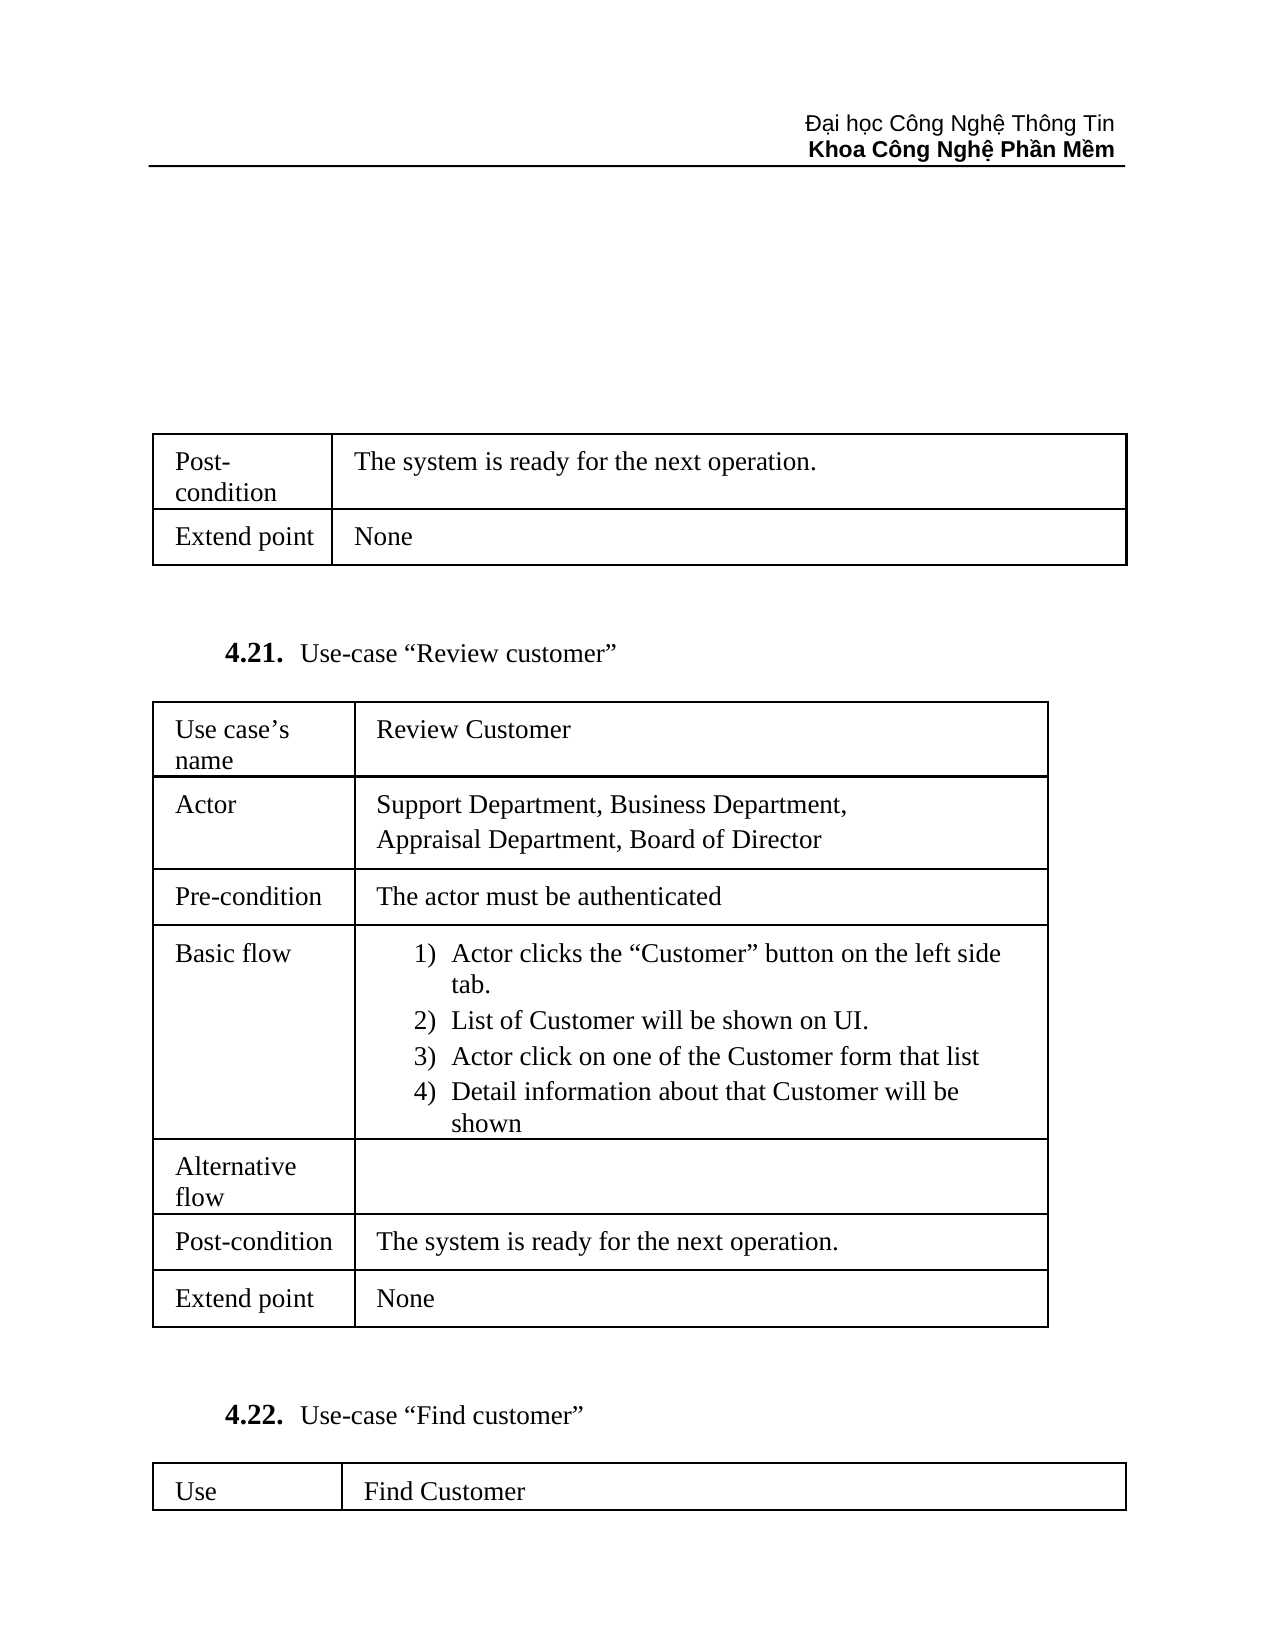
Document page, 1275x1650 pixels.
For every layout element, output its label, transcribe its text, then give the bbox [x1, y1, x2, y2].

table_cell Extend point [154, 510, 331, 564]
table_cell Actor [154, 778, 354, 868]
table_cell Support Department, Business Department, Appraisal Department, Board of Director [356, 778, 1047, 868]
table_header Use case’s name [154, 703, 354, 775]
subtitle Use-case “Review customer” [225, 635, 1206, 669]
table_cell Actor clicks the “Customer” button on the left side tab. List of Customer will be shown on UI. Actor click on one of the Customer form that list Detail information about that Customer will be shown [356, 926, 1047, 1138]
table_cell The actor must be authenticated [356, 870, 1047, 924]
table_header Use case’s name [154, 1464, 341, 1509]
table_cell Pre-condition [154, 870, 354, 924]
subtitle Use-case “Find customer” [225, 1397, 1206, 1430]
table_cell None [356, 1271, 1047, 1326]
table_cell None [333, 510, 1125, 564]
table_cell Alternative flow [154, 1140, 354, 1213]
table_header Post-condition [154, 435, 331, 508]
table_header The system is ready for the next operation. [333, 435, 1125, 508]
table_cell Basic flow [154, 926, 354, 1138]
table_cell Extend point [154, 1271, 354, 1326]
table_cell The system is ready for the next operation. [356, 1215, 1047, 1269]
table_cell Post-condition [154, 1215, 354, 1269]
table_header Find Customer [343, 1464, 1125, 1509]
table_header Review Customer [356, 703, 1047, 775]
table_cell [356, 1140, 1047, 1213]
